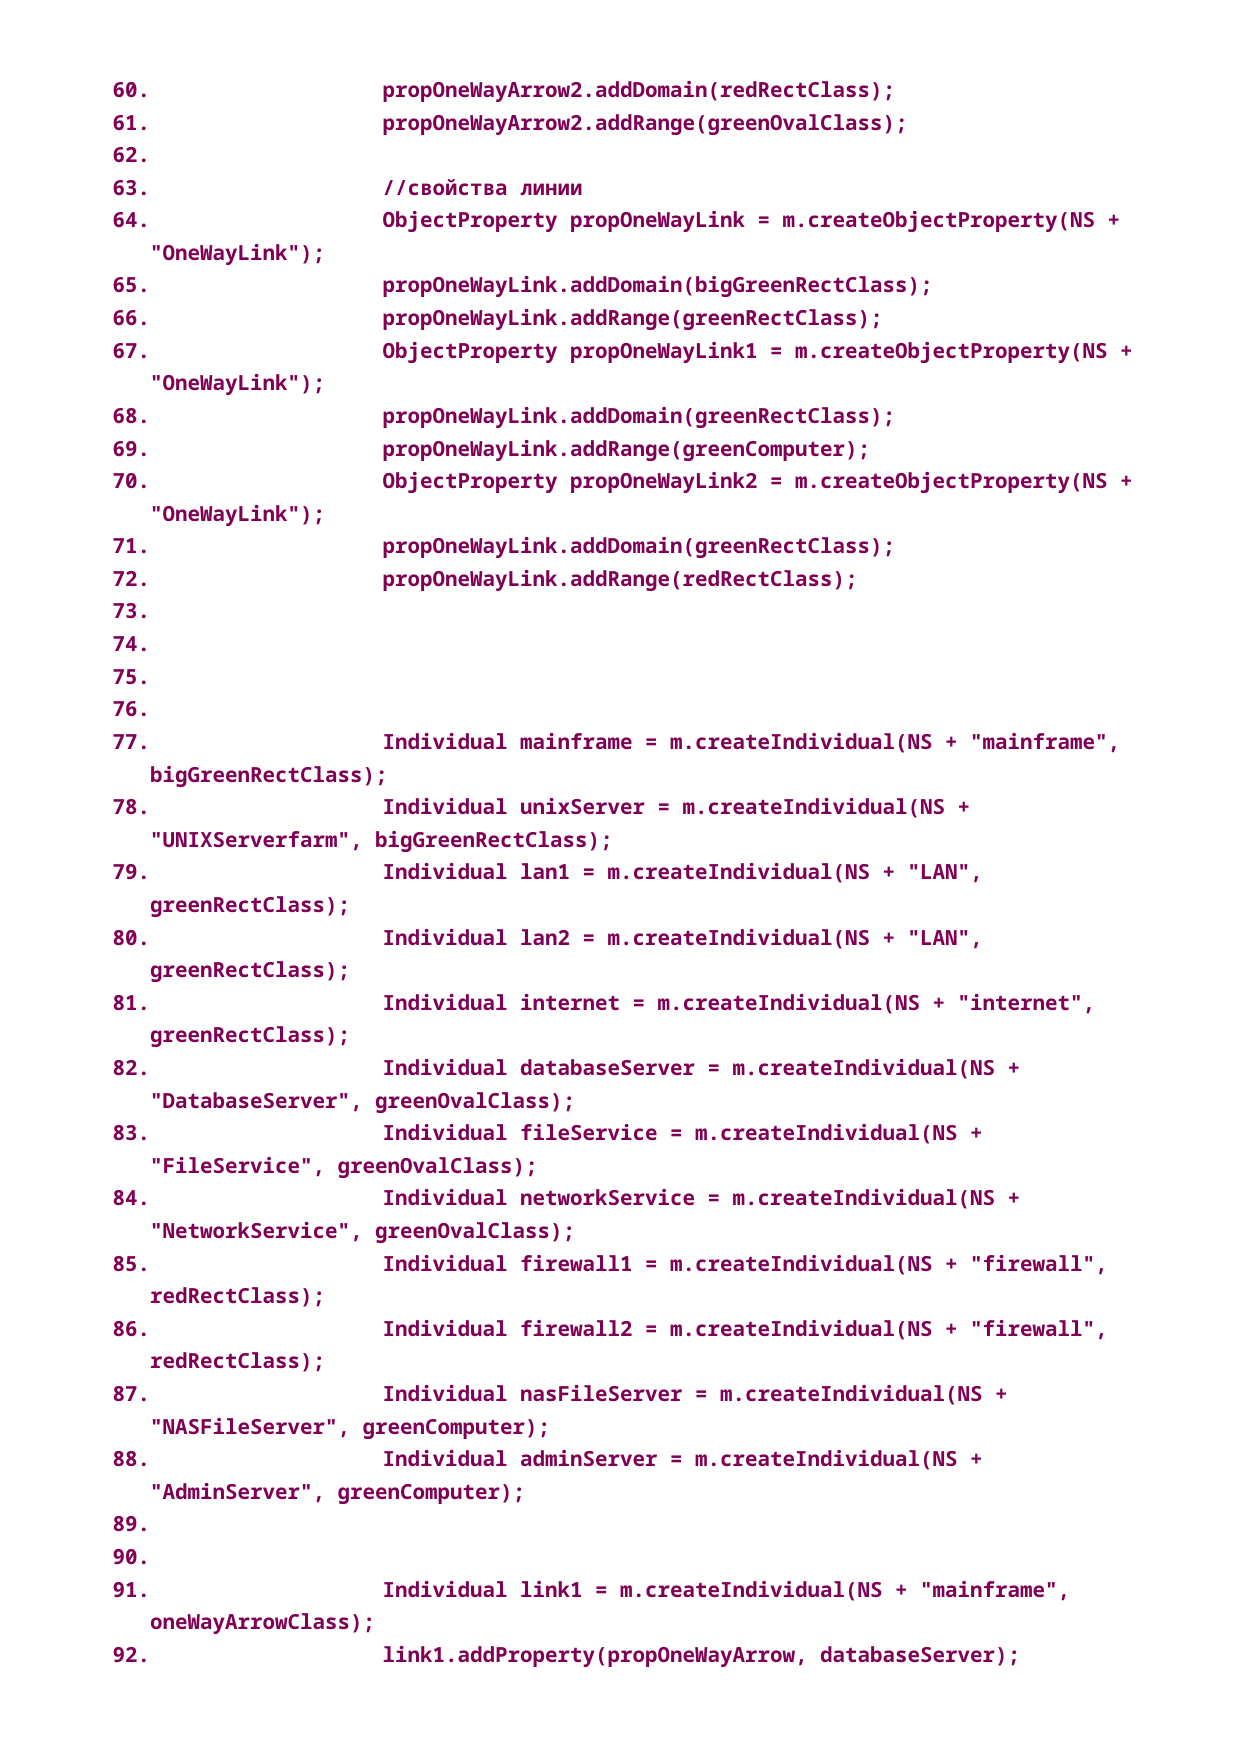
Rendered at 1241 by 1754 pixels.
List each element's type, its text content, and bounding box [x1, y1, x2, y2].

list ObjectProperty propOneWayLink = m.createObjectProperty(NS + "OneWayLink"); [112, 205, 1165, 266]
list Individual internet = m.createIndividual(NS + "internet", greenRectClass); [112, 988, 1165, 1049]
list Individual firewall2 = m.createIndividual(NS + "firewall", redRectClass); [112, 1314, 1165, 1375]
list Individual link1 = m.createIndividual(NS + "mainframe", oneWayArrowClass); [112, 1575, 1165, 1636]
list propOneWayLink.addDomain(greenRectClass); [112, 531, 1165, 560]
list Individual adminServer = m.createIndividual(NS + "AdminServer", greenComputer); [112, 1444, 1165, 1505]
list Individual firewall1 = m.createIndividual(NS + "firewall", redRectClass); [112, 1249, 1165, 1310]
list Individual mainframe = m.createIndividual(NS + "mainframe", bigGreenRectClass); [112, 727, 1165, 788]
list Individual lan2 = m.createIndividual(NS + "LAN", greenRectClass); [112, 923, 1165, 984]
list propOneWayArrow2.addRange(greenOvalClass); [112, 108, 1165, 136]
list propOneWayLink.addRange(greenComputer); [112, 434, 1165, 462]
list propOneWayLink.addDomain(greenRectClass); [112, 401, 1165, 429]
list Individual fileService = m.createIndividual(NS + "FileService", greenOvalClass); [112, 1118, 1165, 1179]
list ObjectProperty propOneWayLink1 = m.createObjectProperty(NS + "OneWayLink"); [112, 336, 1165, 397]
list Individual lan1 = m.createIndividual(NS + "LAN", greenRectClass); [112, 857, 1165, 918]
list propOneWayLink.addDomain(bigGreenRectClass); [112, 271, 1165, 299]
list Individual databaseServer = m.createIndividual(NS + "DatabaseServer", greenOvalClass); [112, 1053, 1165, 1114]
list link1.addProperty(propOneWayArrow, databaseServer); [112, 1640, 1165, 1668]
list propOneWayArrow2.addDomain(redRectClass); [112, 75, 1165, 103]
list Individual networkService = m.createIndividual(NS + "NetworkService", greenOvalClass); [112, 1183, 1165, 1244]
list propOneWayLink.addRange(redRectClass); [112, 564, 1165, 592]
list ObjectProperty propOneWayLink2 = m.createObjectProperty(NS + "OneWayLink"); [112, 466, 1165, 527]
list propOneWayLink.addRange(greenRectClass); [112, 303, 1165, 332]
list //свойства линии [112, 173, 1165, 201]
list Individual unixServer = m.createIndividual(NS + "UNIXServerfarm", bigGreenRectClass); [112, 792, 1165, 853]
list Individual nasFileServer = m.createIndividual(NS + "NASFileServer", greenComputer); [112, 1379, 1165, 1440]
